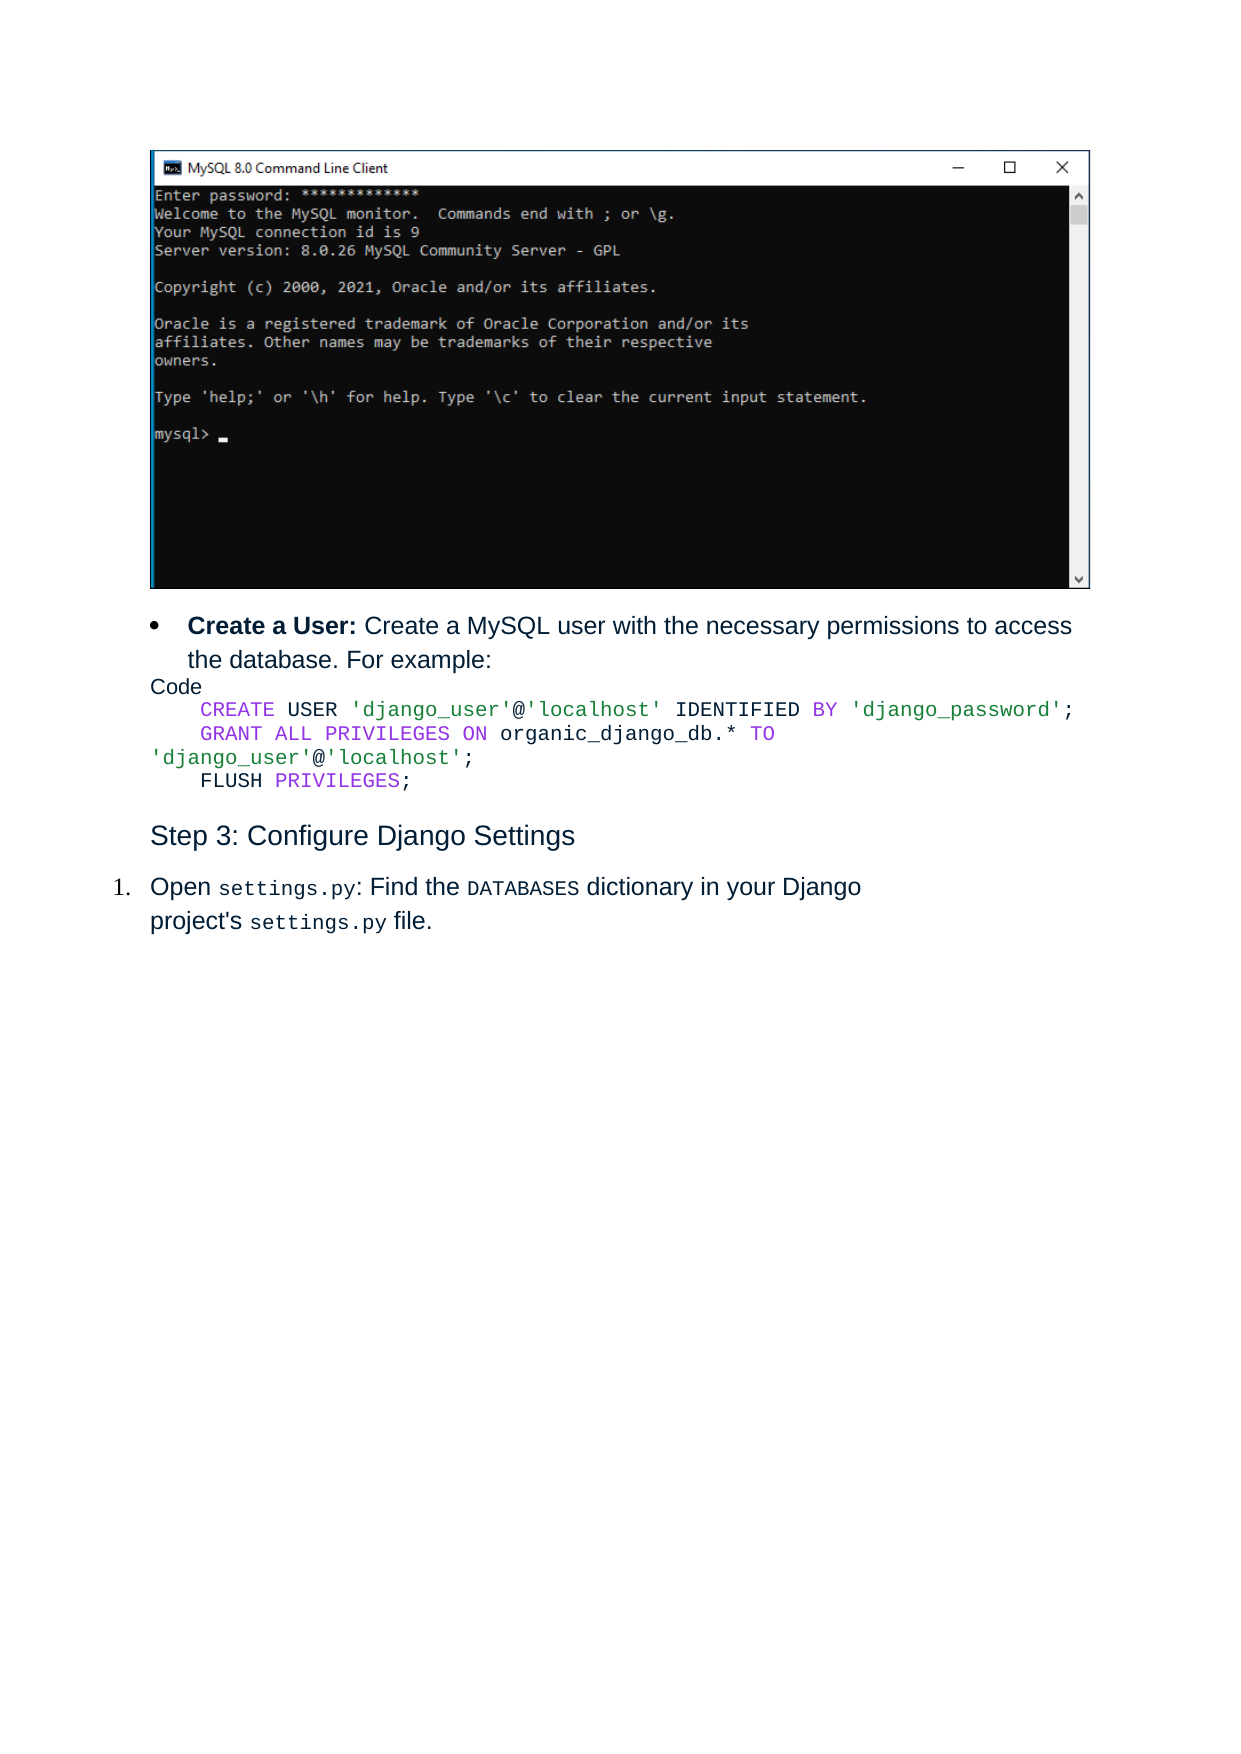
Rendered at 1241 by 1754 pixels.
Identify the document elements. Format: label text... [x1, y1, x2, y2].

list Create a User: Create a MySQL user with the necessary permissions to access the database. For example: [150, 605, 1090, 674]
list Open settings.py: Find the DATABASES dictionary in your Django project's settings.py file. [112, 867, 1090, 936]
text CREATE USER 'django_user'@'localhost' IDENTIFIED BY 'django_password'; GRANT ALL PRIVILEGES ON organic_django_db.* TO 'django_user'@'localhost'; FLUSH PRIVILEGES; [150, 699, 1090, 794]
picture [154, 150, 1091, 589]
text Code [150, 674, 1090, 699]
text Step 3: Configure Django Settings [150, 811, 1090, 851]
